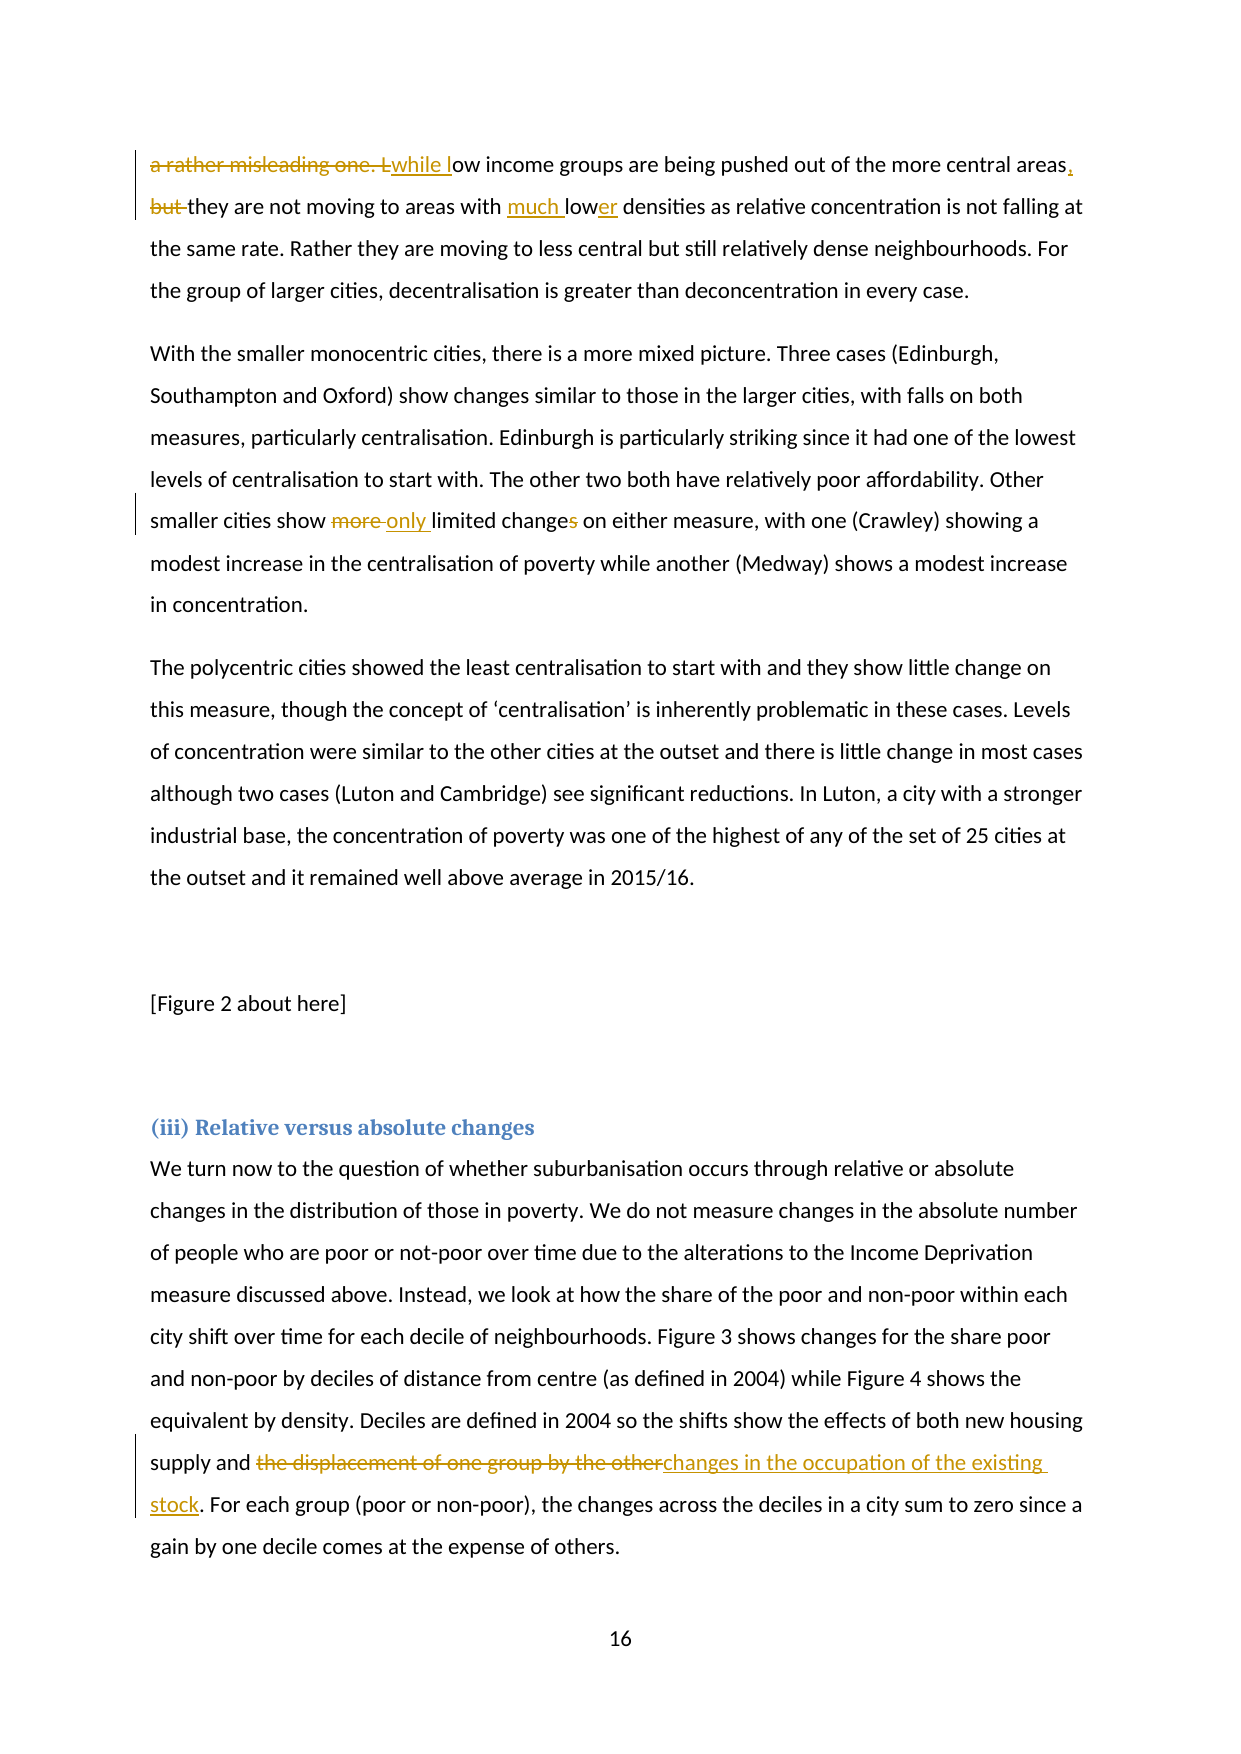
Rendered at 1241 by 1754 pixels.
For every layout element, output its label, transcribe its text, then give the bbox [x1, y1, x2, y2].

text The polycentric cities showed the least centralisation to start with and they show little change on this measure, though the concept of ‘centralisation’ is inherently problematic in these cases. Levels of concentration were similar to the other cities at the outset and there is little change in most cases although two cases (Luton and Cambridge) see significant reductions. In Luton, a city with a stronger industrial base, the concentration of poverty was one of the highest of any of the set of 25 cities at the outset and it remained well above average in 2015/16. [150, 653, 1090, 891]
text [150, 150, 1090, 304]
text We turn now to the question of whether suburbanisation occurs through relative or absolute changes in the distribution of those in poverty. We do not measure changes in the absolute number of people who are poor or not-poor over time due to the alterations to the Income Deprivation measure discussed above. Instead, we look at how the share of the poor and non-poor within each city shift over time for each decile of neighbourhoods. Figure 3 shows changes for the share poor and non-poor by deciles of distance from centre (as defined in 2004) while Figure 4 shows the equivalent by density. Deciles are defined in 2004 so the shifts show the effects of both new housing supply and . For each group (poor or non-poor), the changes across the deciles in a city sum to zero since a gain by one decile comes at the expense of others. [150, 1154, 1090, 1560]
text [Figure 2 about here] [150, 989, 1090, 1017]
subtitle (iii) Relative versus absolute changes [150, 1114, 1090, 1141]
text With the smaller monocentric cities, there is a more mixed picture. Three cases (Edinburgh, Southampton and Oxford) show changes similar to those in the larger cities, with falls on both measures, particularly centralisation. Edinburgh is particularly striking since it had one of the lowest levels of centralisation to start with. The other two both have relatively poor affordability. Other smaller cities show limited change on either measure, with one (Crawley) showing a modest increase in the centralisation of poverty while another (Medway) shows a modest increase in concentration. [150, 339, 1090, 619]
